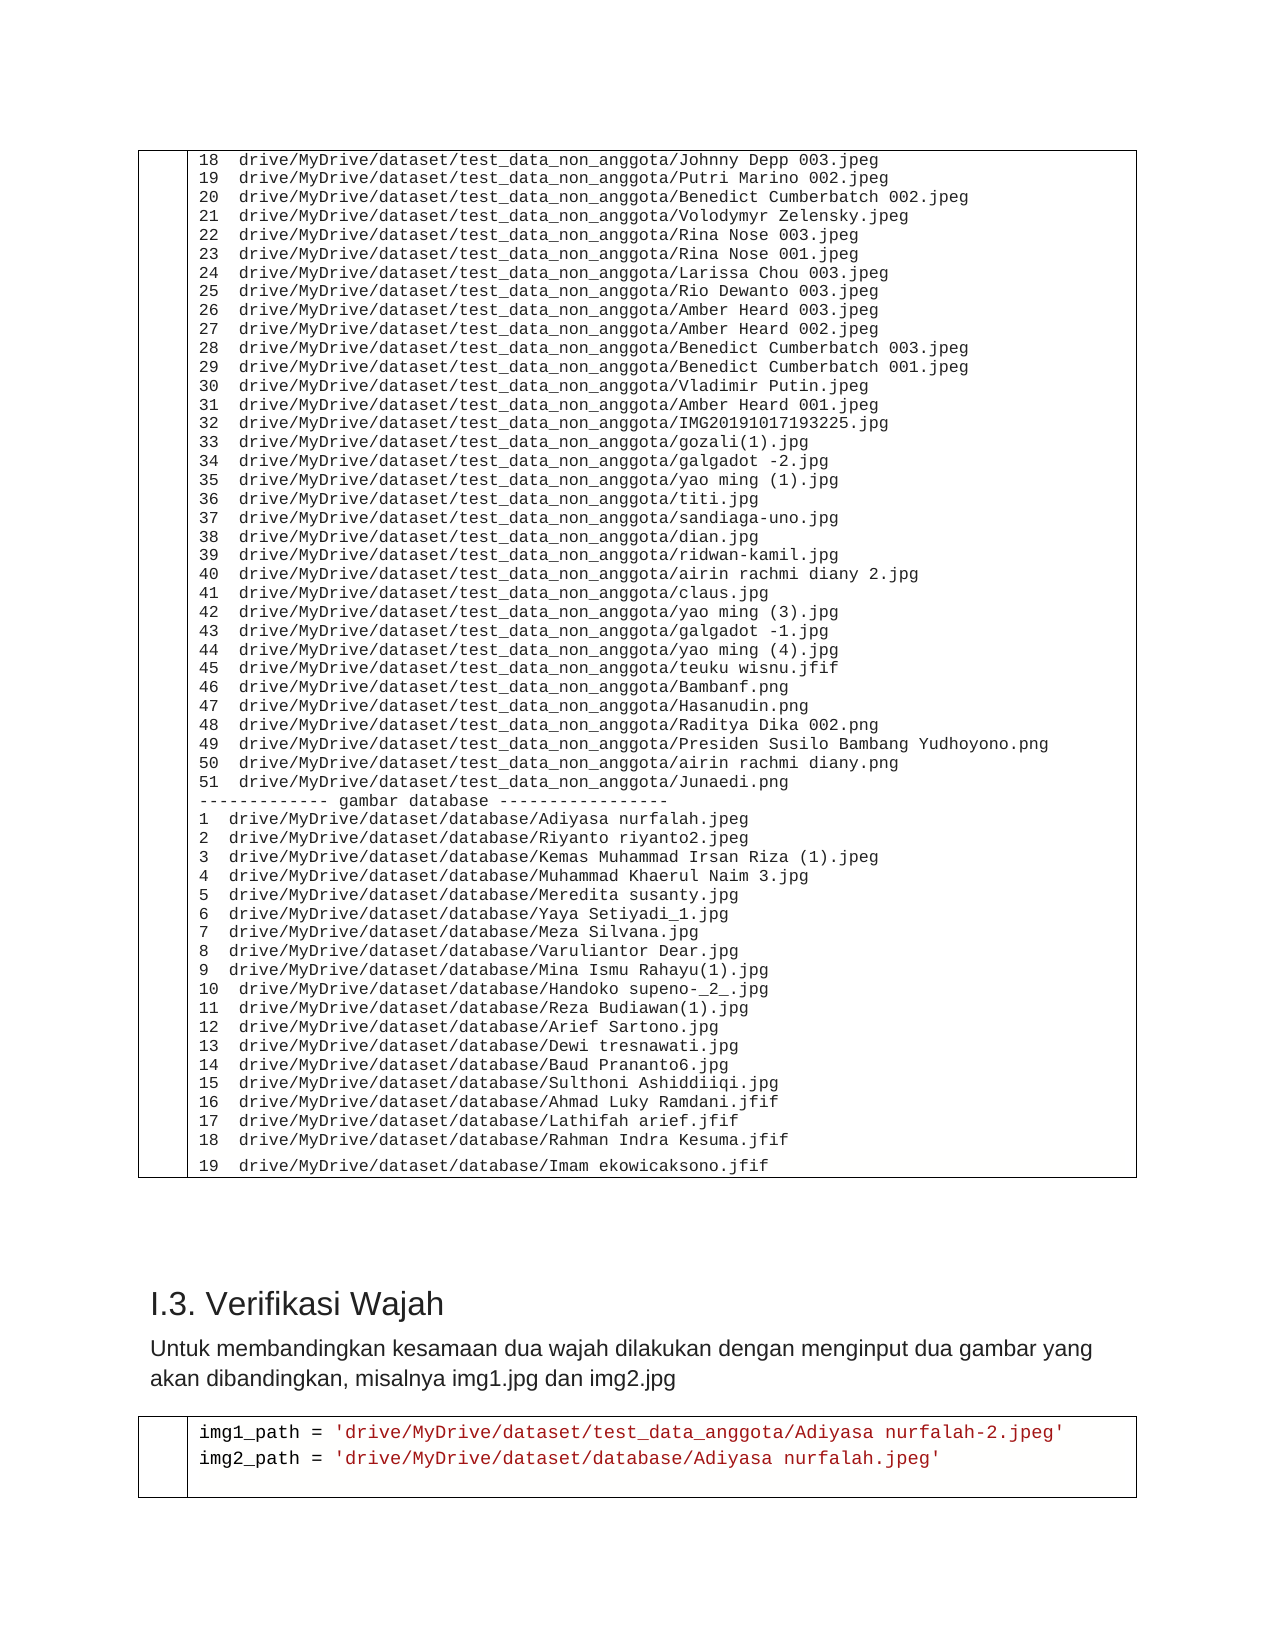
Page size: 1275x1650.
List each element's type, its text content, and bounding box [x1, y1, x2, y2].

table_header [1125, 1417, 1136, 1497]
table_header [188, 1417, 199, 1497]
table_cell [139, 151, 187, 1177]
text Untuk membandingkan kesamaan dua wajah dilakukan dengan menginput dua gambar yang akan dibandingkan, misalnya img1.jpg dan img2.jpg [150, 1335, 1125, 1391]
table_header [139, 1417, 187, 1497]
subtitle I.3. Verifikasi Wajah [150, 1284, 1125, 1322]
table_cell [188, 151, 1136, 1177]
